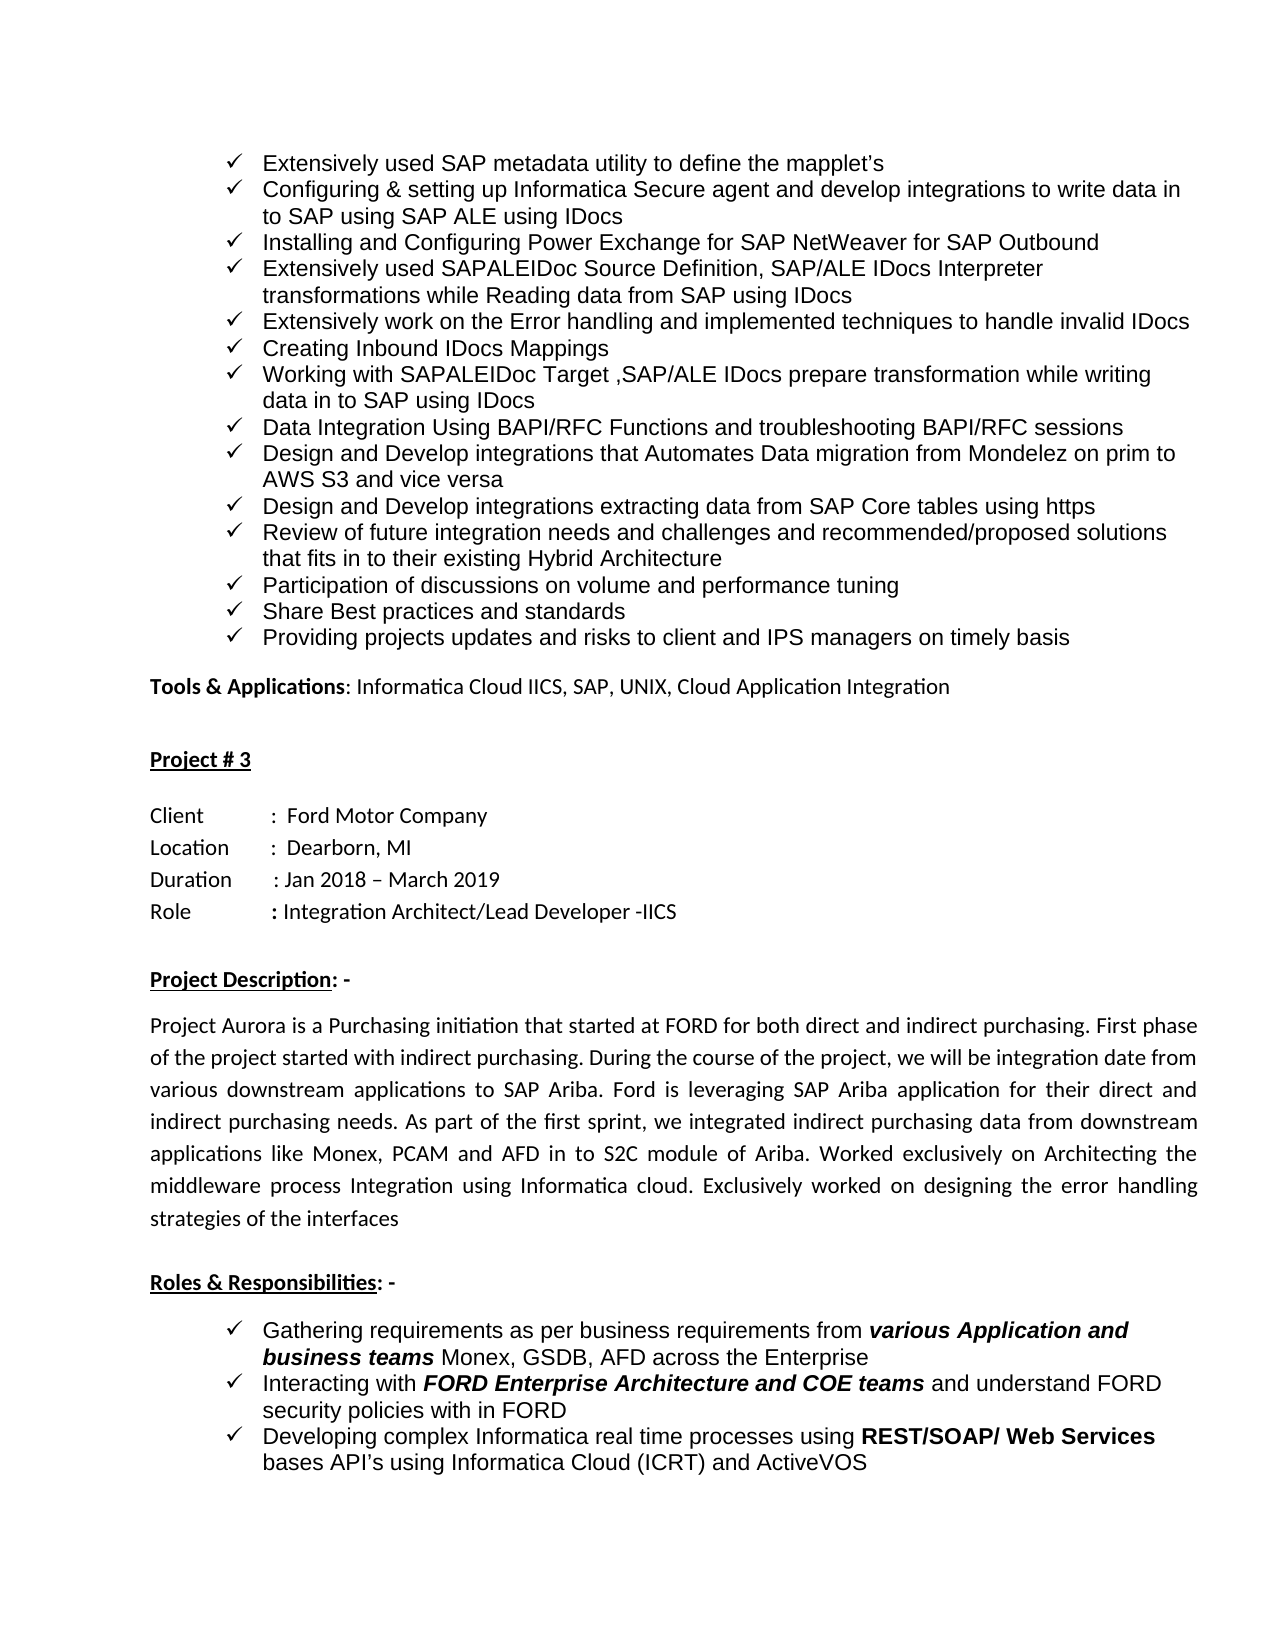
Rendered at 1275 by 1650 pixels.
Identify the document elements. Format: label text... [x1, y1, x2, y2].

list Configuring & setting up Informatica Secure agent and develop integrations to write data in to SAP using SAP ALE using IDocs [225, 176, 1200, 229]
list Review of future integration needs and challenges and recommended/proposed solutions that fits in to their existing Hybrid Architecture [225, 519, 1200, 572]
text Client : Ford Motor Company [150, 801, 1200, 829]
list Developing complex Informatica real time processes using REST/SOAP/ Web Services bases API’s using Informatica Cloud (ICRT) and ActiveVOS [225, 1423, 1200, 1476]
text Roles & Responsibilities: - [150, 1268, 1200, 1296]
text Project Description: - [150, 966, 1200, 993]
list Extensively used SAP metadata utility to define the mapplet’s [225, 150, 1200, 176]
list Working with SAPALEIDoc Target ,SAP/ALE IDocs prepare transformation while writing data in to SAP using IDocs [225, 361, 1200, 413]
list Providing projects updates and risks to client and IPS managers on timely basis [225, 624, 1200, 651]
list Installing and Configuring Power Exchange for SAP NetWeaver for SAP Outbound [225, 229, 1200, 255]
list Extensively used SAPALEIDoc Source Definition, SAP/ALE IDocs Interpreter transformations while Reading data from SAP using IDocs [225, 255, 1200, 308]
list Extensively work on the Error handling and implemented techniques to handle invalid IDocs [225, 308, 1200, 334]
text Project # 3 [150, 745, 1200, 773]
list Share Best practices and standards [225, 598, 1200, 624]
text Role : Integration Architect/Lead Developer -IICS [150, 897, 1200, 926]
list Data Integration Using BAPI/RFC Functions and troubleshooting BAPI/RFC sessions [225, 413, 1200, 440]
text Tools & Applications: Informatica Cloud IICS, SAP, UNIX, Cloud Application Integration [150, 672, 1200, 700]
list Participation of discussions on volume and performance tuning [225, 572, 1200, 598]
list Design and Develop integrations extracting data from SAP Core tables using https [225, 493, 1200, 519]
list Creating Inbound IDocs Mappings [225, 334, 1200, 361]
list Gathering requirements as per business requirements from various Application and business teams Monex, GSDB, AFD across the Enterprise [225, 1317, 1200, 1370]
list Design and Develop integrations that Automates Data migration from Mondelez on prim to AWS S3 and vice versa [225, 440, 1200, 493]
text Duration : Jan 2018 – March 2019 [150, 865, 1200, 893]
text Location : Dearborn, MI [150, 833, 1200, 861]
list Interacting with FORD Enterprise Architecture and COE teams and understand FORD security policies with in FORD [225, 1370, 1200, 1423]
text Project Aurora is a Purchasing initiation that started at FORD for both direct and indirect purchasing. First phase of the project started with indirect purchasing. During the course of the project, we will be integration date from various downstream applications to SAP Ariba. Ford is leveraging SAP Ariba application for their direct and indirect purchasing needs. As part of the first sprint, we integrated indirect purchasing data from downstream applications like Monex, PCAM and AFD in to S2C module of Ariba. Worked exclusively on Architecting the middleware process Integration using Informatica cloud. Exclusively worked on designing the error handling strategies of the interfaces [150, 1011, 1200, 1232]
